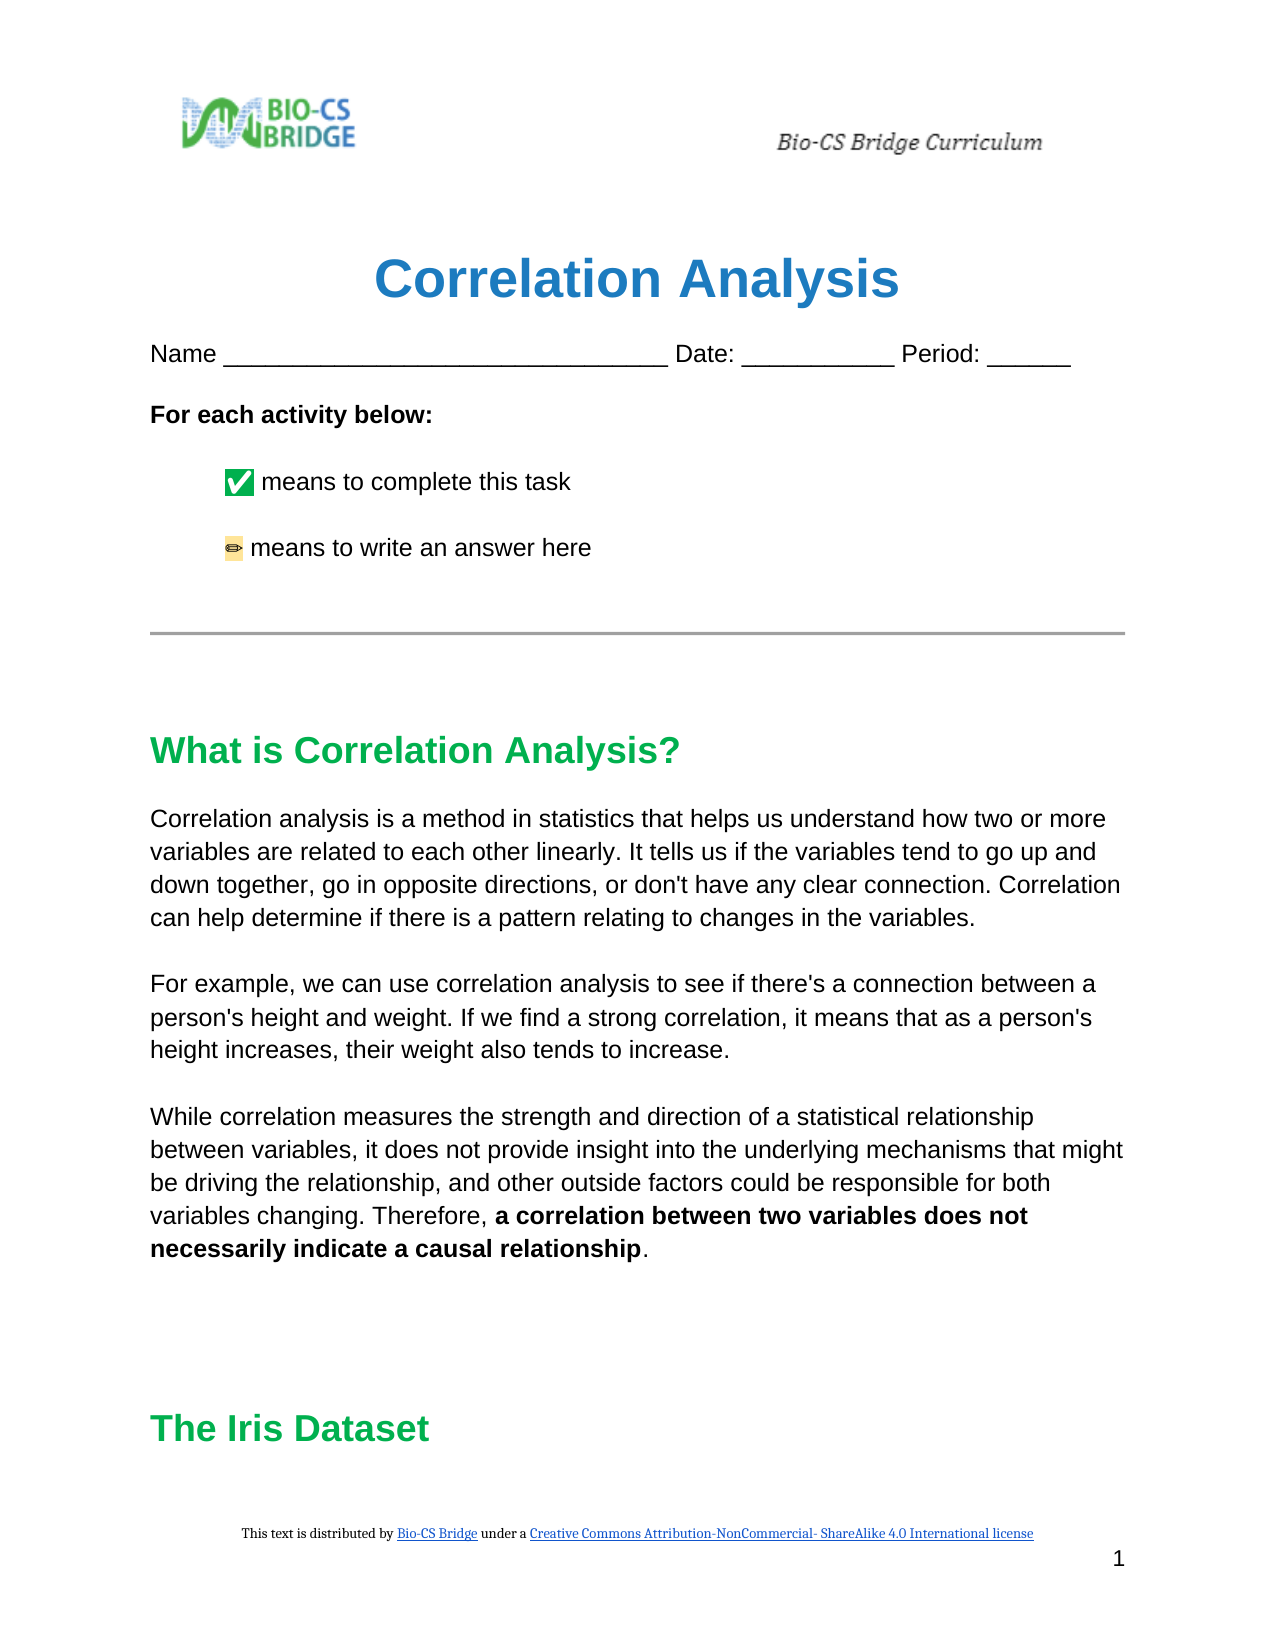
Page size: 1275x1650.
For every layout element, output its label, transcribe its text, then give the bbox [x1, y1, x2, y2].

subtitle What is Correlation Analysis? [150, 728, 1125, 771]
text ✏️ means to write an answer here [225, 533, 1125, 562]
picture [150, 75, 1107, 204]
title Correlation Analysis [150, 246, 1125, 308]
text While correlation measures the strength and direction of a statistical relationship between variables, it does not provide insight into the underlying mechanisms that might be driving the relationship, and other outside factors could be responsible for both variables changing. Therefore, a correlation between two variables does not necessarily indicate a causal relationship. [150, 1102, 1125, 1262]
text For each activity below: [150, 401, 1125, 429]
title Name ________________________________ Date: ___________ Period: ______ [150, 339, 1125, 367]
subtitle The Iris Dataset [150, 1406, 1125, 1449]
text ✔️ means to complete this task [225, 467, 1125, 496]
text For example, we can use correlation analysis to see if there's a connection between a person's height and weight. If we find a strong correlation, it means that as a person's height increases, their weight also tends to increase. [150, 969, 1125, 1064]
text Correlation analysis is a method in statistics that helps us understand how two or more variables are related to each other linearly. It tells us if the variables tend to go up and down together, go in opposite directions, or don't have any clear connection. Correlation can help determine if there is a pattern relating to changes in the variables. [150, 804, 1125, 932]
